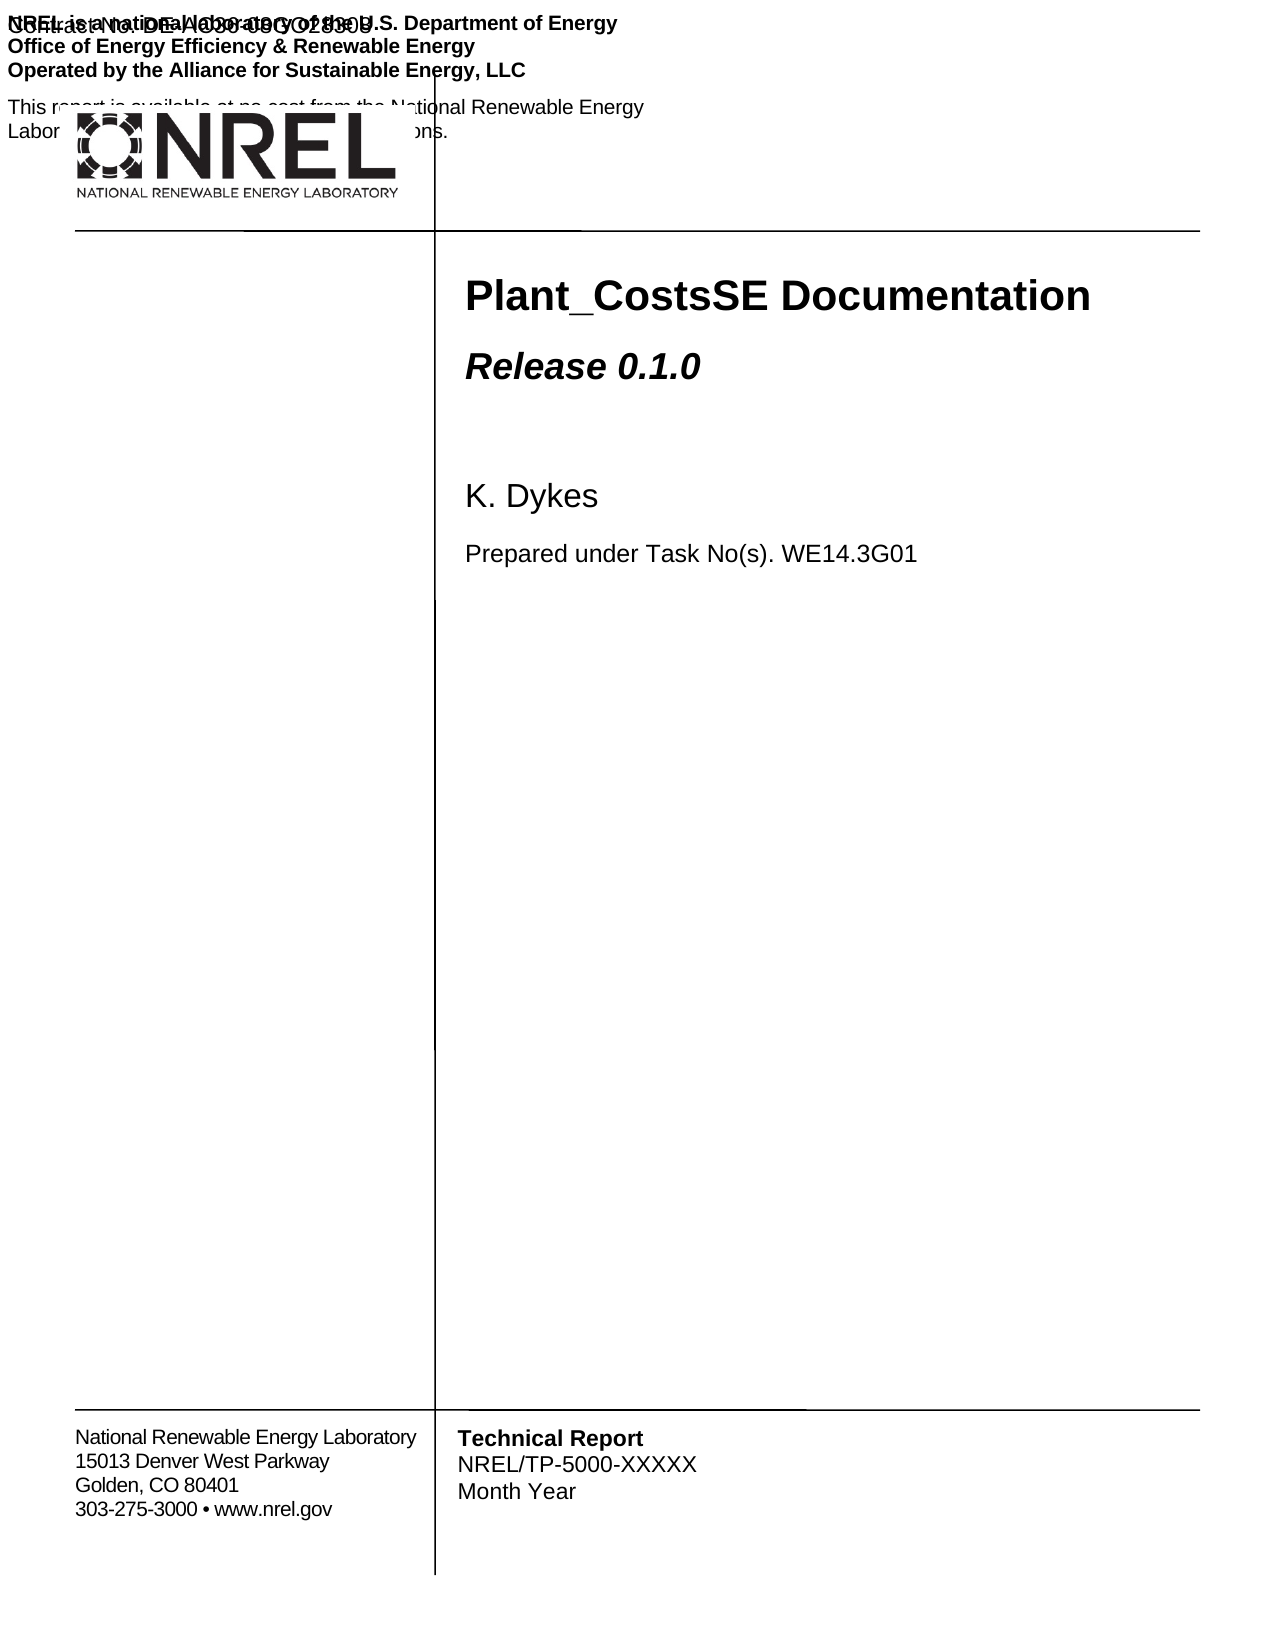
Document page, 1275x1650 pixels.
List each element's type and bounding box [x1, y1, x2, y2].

picture [60, 105, 416, 206]
